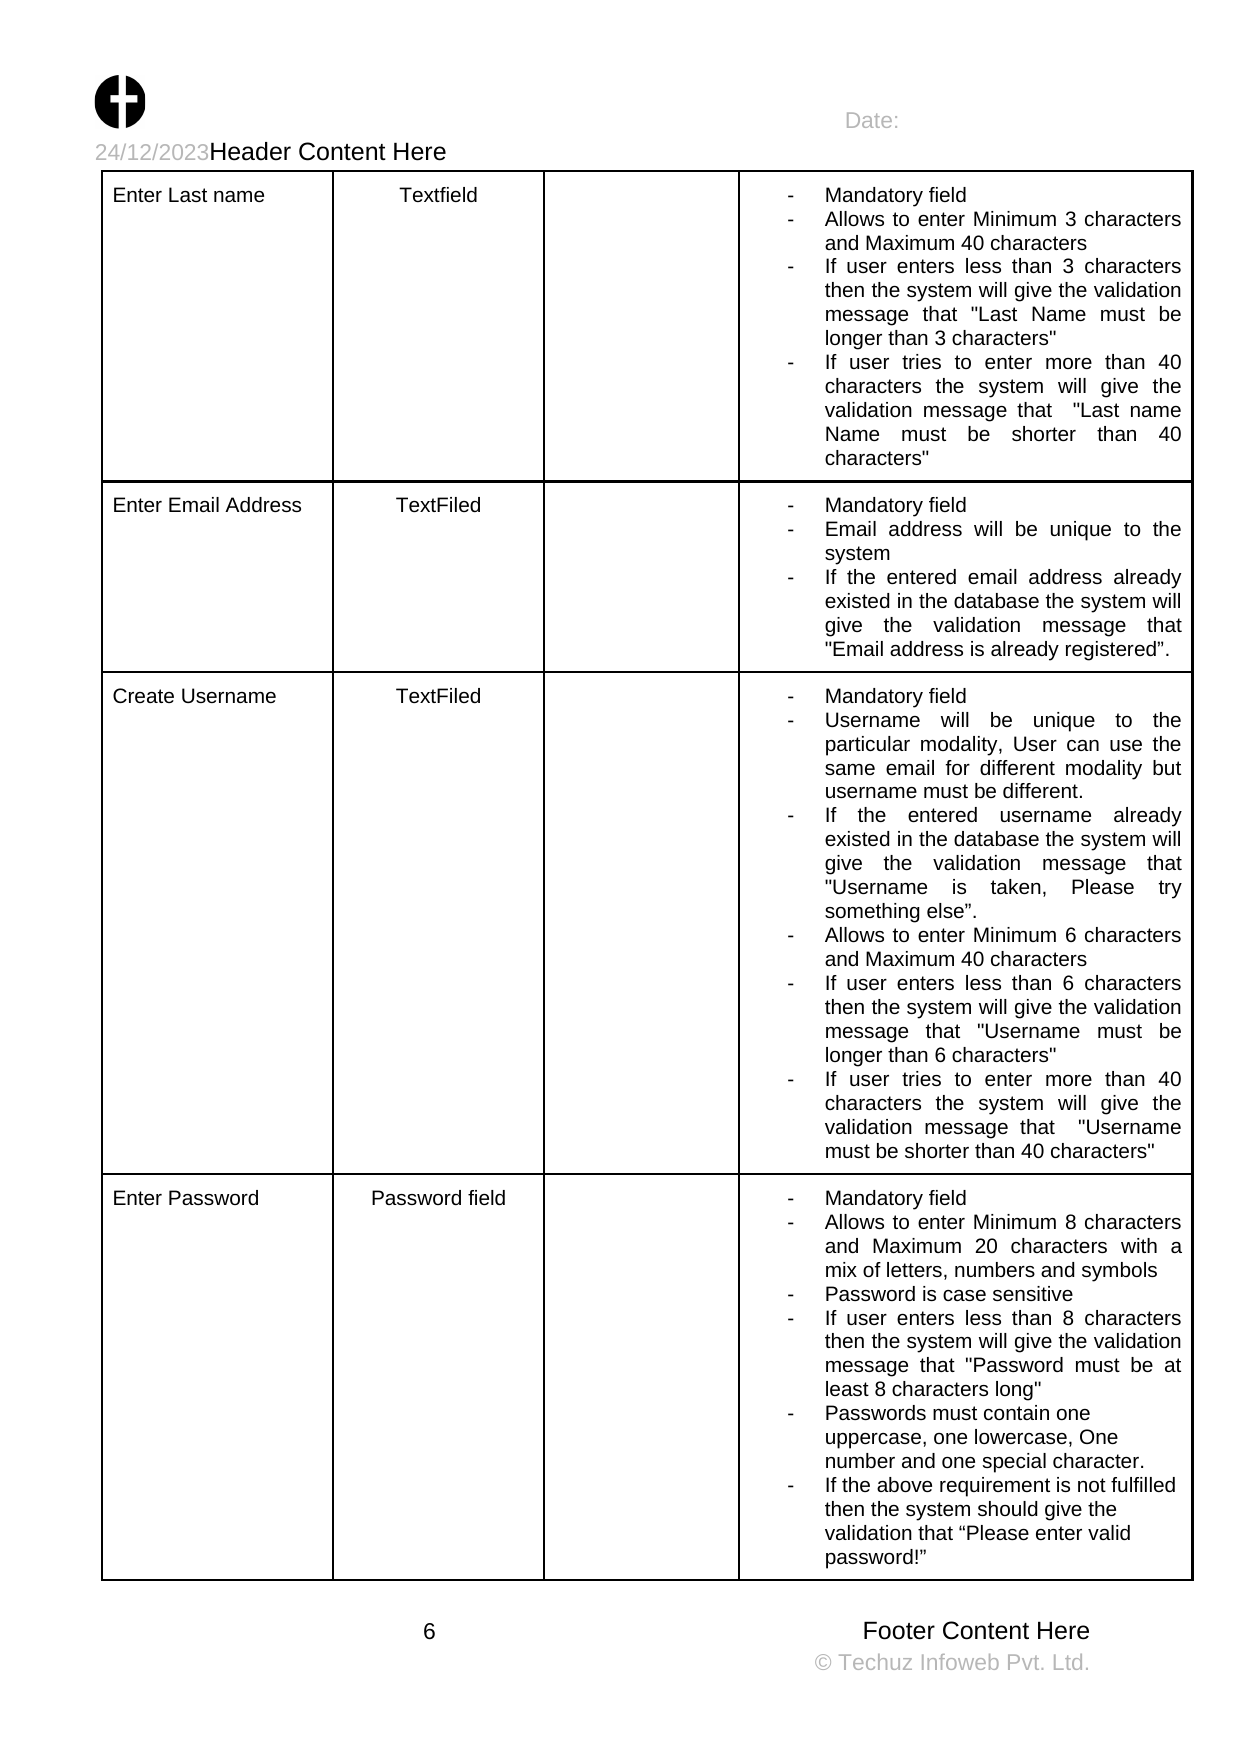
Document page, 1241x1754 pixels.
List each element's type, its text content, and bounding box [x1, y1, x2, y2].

table_cell TextFiled [334, 483, 543, 671]
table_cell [740, 1175, 1191, 1579]
table_cell Enter Email Address [103, 483, 332, 671]
table_cell Create Username [103, 673, 332, 1173]
table_cell [545, 1175, 738, 1579]
table_cell Enter Password [103, 1175, 332, 1579]
table_cell [545, 172, 738, 480]
table_cell Textfield [334, 172, 543, 480]
table_cell [545, 483, 738, 671]
table_cell Enter Last name [103, 172, 332, 480]
picture [94, 75, 146, 129]
table_cell Password field [334, 1175, 543, 1579]
table_cell Mandatory field Username will be unique to the particular modality, User can use the same email for different modality but username must be different. If the entered username already existed in the database the system will give the validation message that "Username is taken, Please try something else”. Allows to enter Minimum 6 characters and Maximum 40 characters If user enters less than 6 characters then the system will give the validation message that "Username must be longer than 6 characters" If user tries to enter more than 40 characters the system will give the validation message that "Username must be shorter than 40 characters" [740, 673, 1191, 1173]
table_cell Mandatory field Email address will be unique to the system If the entered email address already existed in the database the system will give the validation message that "Email address is already registered”. [740, 483, 1191, 671]
table_cell Mandatory field Allows to enter Minimum 3 characters and Maximum 40 characters If user enters less than 3 characters then the system will give the validation message that "Last Name must be longer than 3 characters" If user tries to enter more than 40 characters the system will give the validation message that "Last name Name must be shorter than 40 characters" [740, 172, 1191, 480]
table_cell [545, 673, 738, 1173]
table_cell TextFiled [334, 673, 543, 1173]
